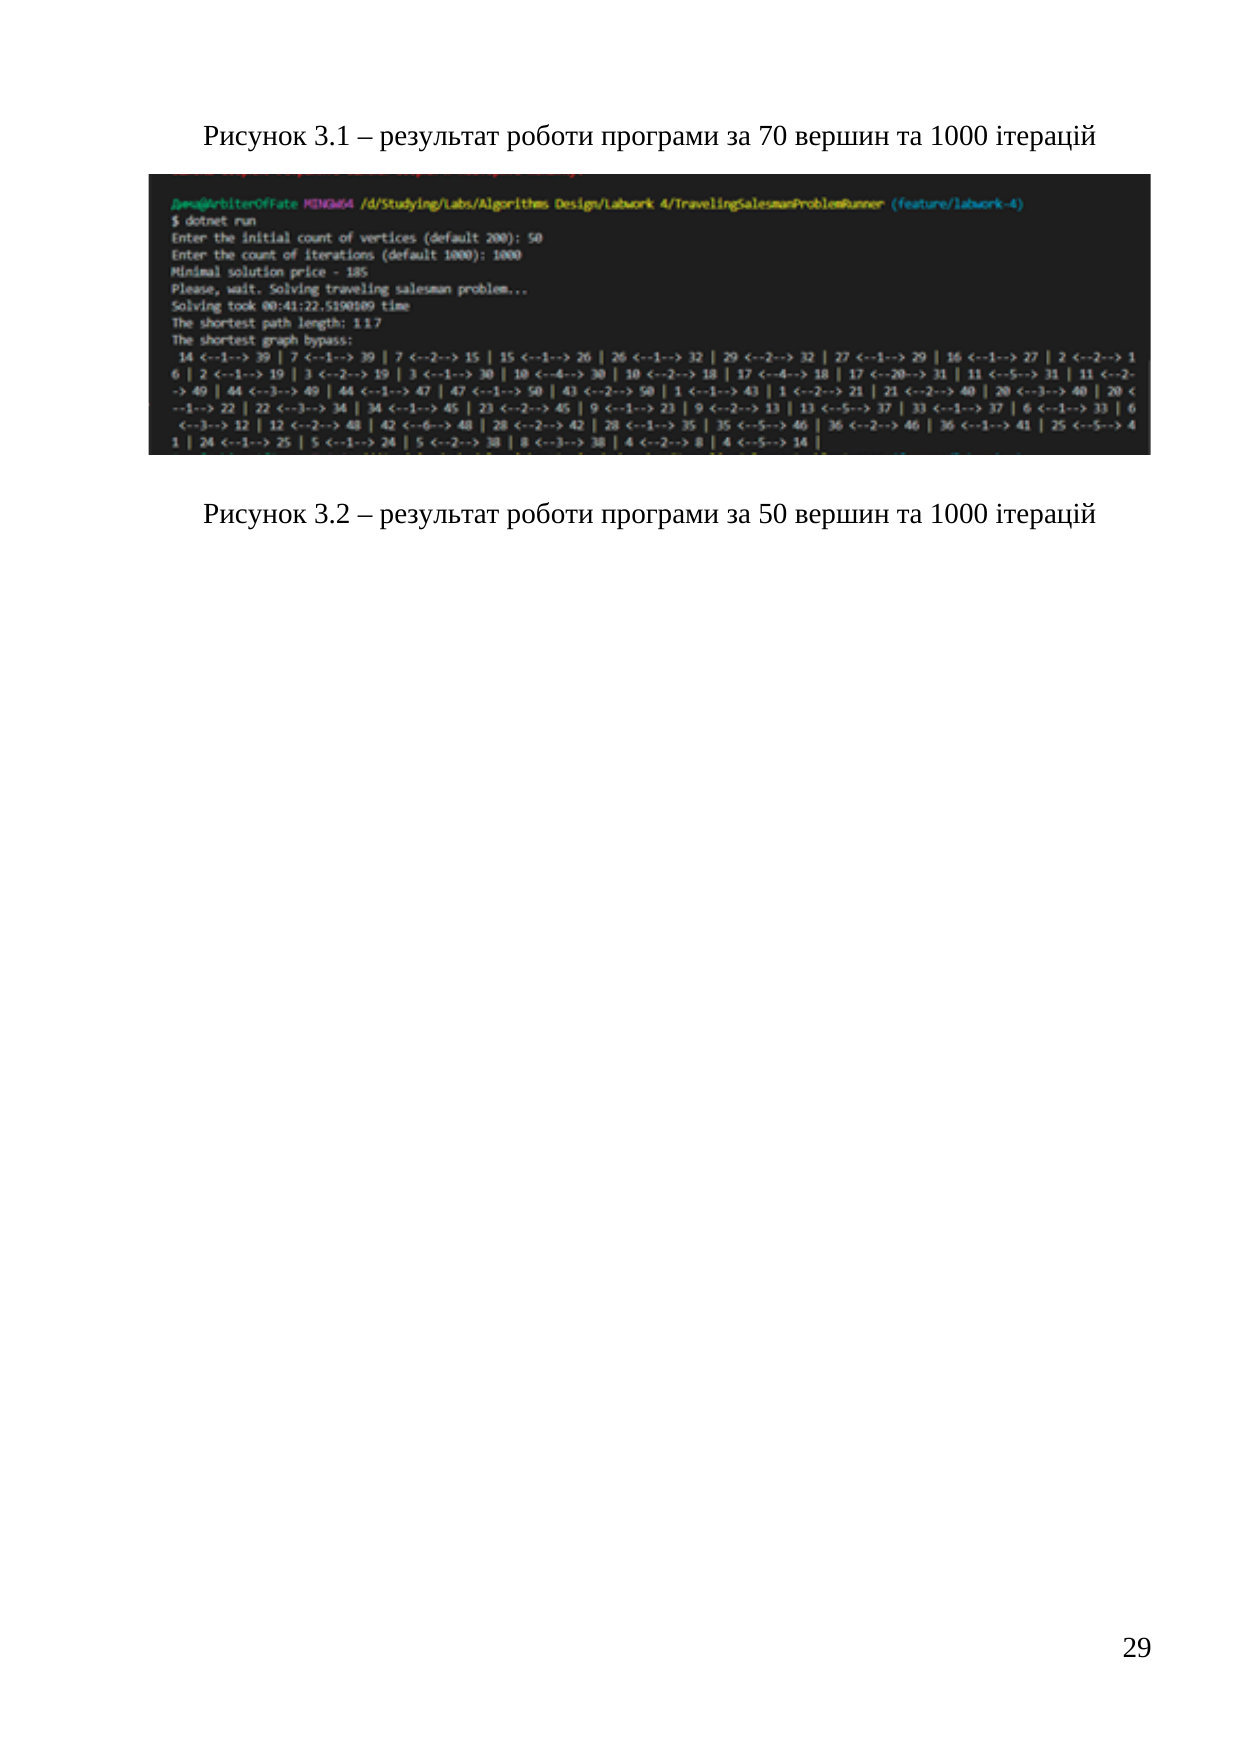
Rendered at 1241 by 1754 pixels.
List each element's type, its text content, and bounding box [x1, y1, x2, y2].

text Рисунок 3.2 – результат роботи програми за 50 вершин та 1000 ітерацій [148, 496, 1152, 530]
picture [148, 174, 1151, 455]
text Рисунок 3.1 – результат роботи програми за 70 вершин та 1000 ітерацій [148, 118, 1152, 152]
